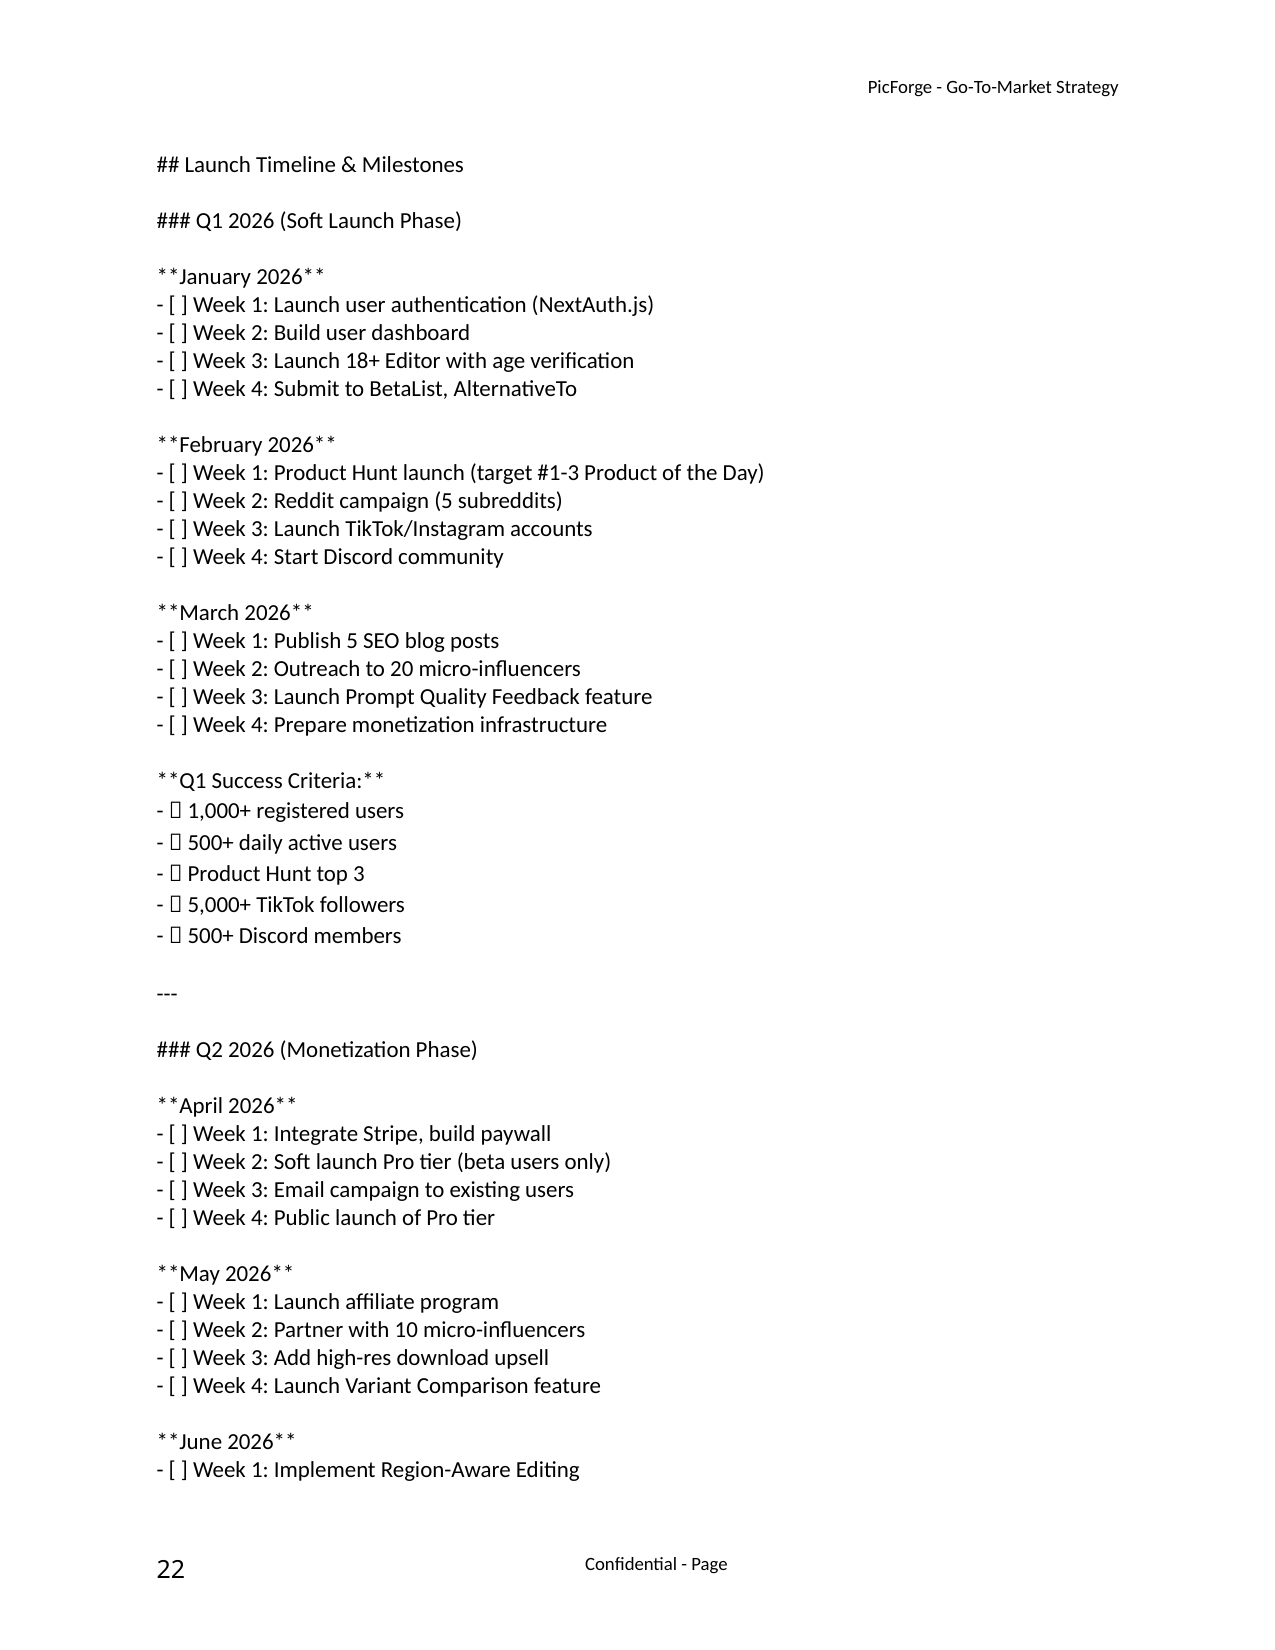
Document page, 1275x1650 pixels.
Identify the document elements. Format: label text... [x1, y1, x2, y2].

text **May 2026** [156, 1259, 1118, 1287]
text - [ ] Week 4: Start Discord community [156, 542, 1118, 570]
text - ✅ Product Hunt top 3 [156, 857, 1118, 888]
text - [ ] Week 2: Build user dashboard [156, 318, 1118, 346]
text **Q1 Success Criteria:** [156, 766, 1118, 794]
text - [ ] Week 1: Publish 5 SEO blog posts [156, 626, 1118, 654]
text - [ ] Week 4: Submit to BetaList, AlternativeTo [156, 374, 1118, 402]
text - [ ] Week 2: Reddit campaign (5 subreddits) [156, 486, 1118, 514]
text - [ ] Week 4: Public launch of Pro tier [156, 1203, 1118, 1231]
text - [ ] Week 2: Partner with 10 micro-influencers [156, 1315, 1118, 1343]
text **February 2026** [156, 430, 1118, 458]
text - [ ] Week 1: Launch affiliate program [156, 1287, 1118, 1315]
text - [ ] Week 1: Integrate Stripe, build paywall [156, 1119, 1118, 1147]
text - [ ] Week 3: Add high-res download upsell [156, 1343, 1118, 1371]
text ### Q2 2026 (Monetization Phase) [156, 1035, 1118, 1063]
text - [ ] Week 4: Launch Variant Comparison feature [156, 1371, 1118, 1399]
text ### Q1 2026 (Soft Launch Phase) [156, 206, 1118, 234]
text - [ ] Week 3: Email campaign to existing users [156, 1175, 1118, 1203]
text - [ ] Week 3: Launch TikTok/Instagram accounts [156, 514, 1118, 542]
text - ✅ 5,000+ TikTok followers [156, 888, 1118, 919]
text - [ ] Week 4: Prepare monetization infrastructure [156, 710, 1118, 738]
text --- [156, 979, 1118, 1007]
text - [ ] Week 1: Implement Region-Aware Editing [156, 1455, 1118, 1483]
text - [ ] Week 3: Launch Prompt Quality Feedback feature [156, 682, 1118, 710]
text ## Launch Timeline & Milestones [156, 150, 1118, 178]
text **April 2026** [156, 1091, 1118, 1119]
text - ✅ 500+ Discord members [156, 919, 1118, 951]
text - [ ] Week 2: Soft launch Pro tier (beta users only) [156, 1147, 1118, 1175]
text - ✅ 500+ daily active users [156, 826, 1118, 857]
text - [ ] Week 1: Product Hunt launch (target #1-3 Product of the Day) [156, 458, 1118, 486]
text - ✅ 1,000+ registered users [156, 794, 1118, 826]
text - [ ] Week 3: Launch 18+ Editor with age verification [156, 346, 1118, 374]
text **March 2026** [156, 598, 1118, 626]
text - [ ] Week 1: Launch user authentication (NextAuth.js) [156, 290, 1118, 318]
text **January 2026** [156, 262, 1118, 290]
text **June 2026** [156, 1427, 1118, 1455]
text - [ ] Week 2: Outreach to 20 micro-influencers [156, 654, 1118, 682]
